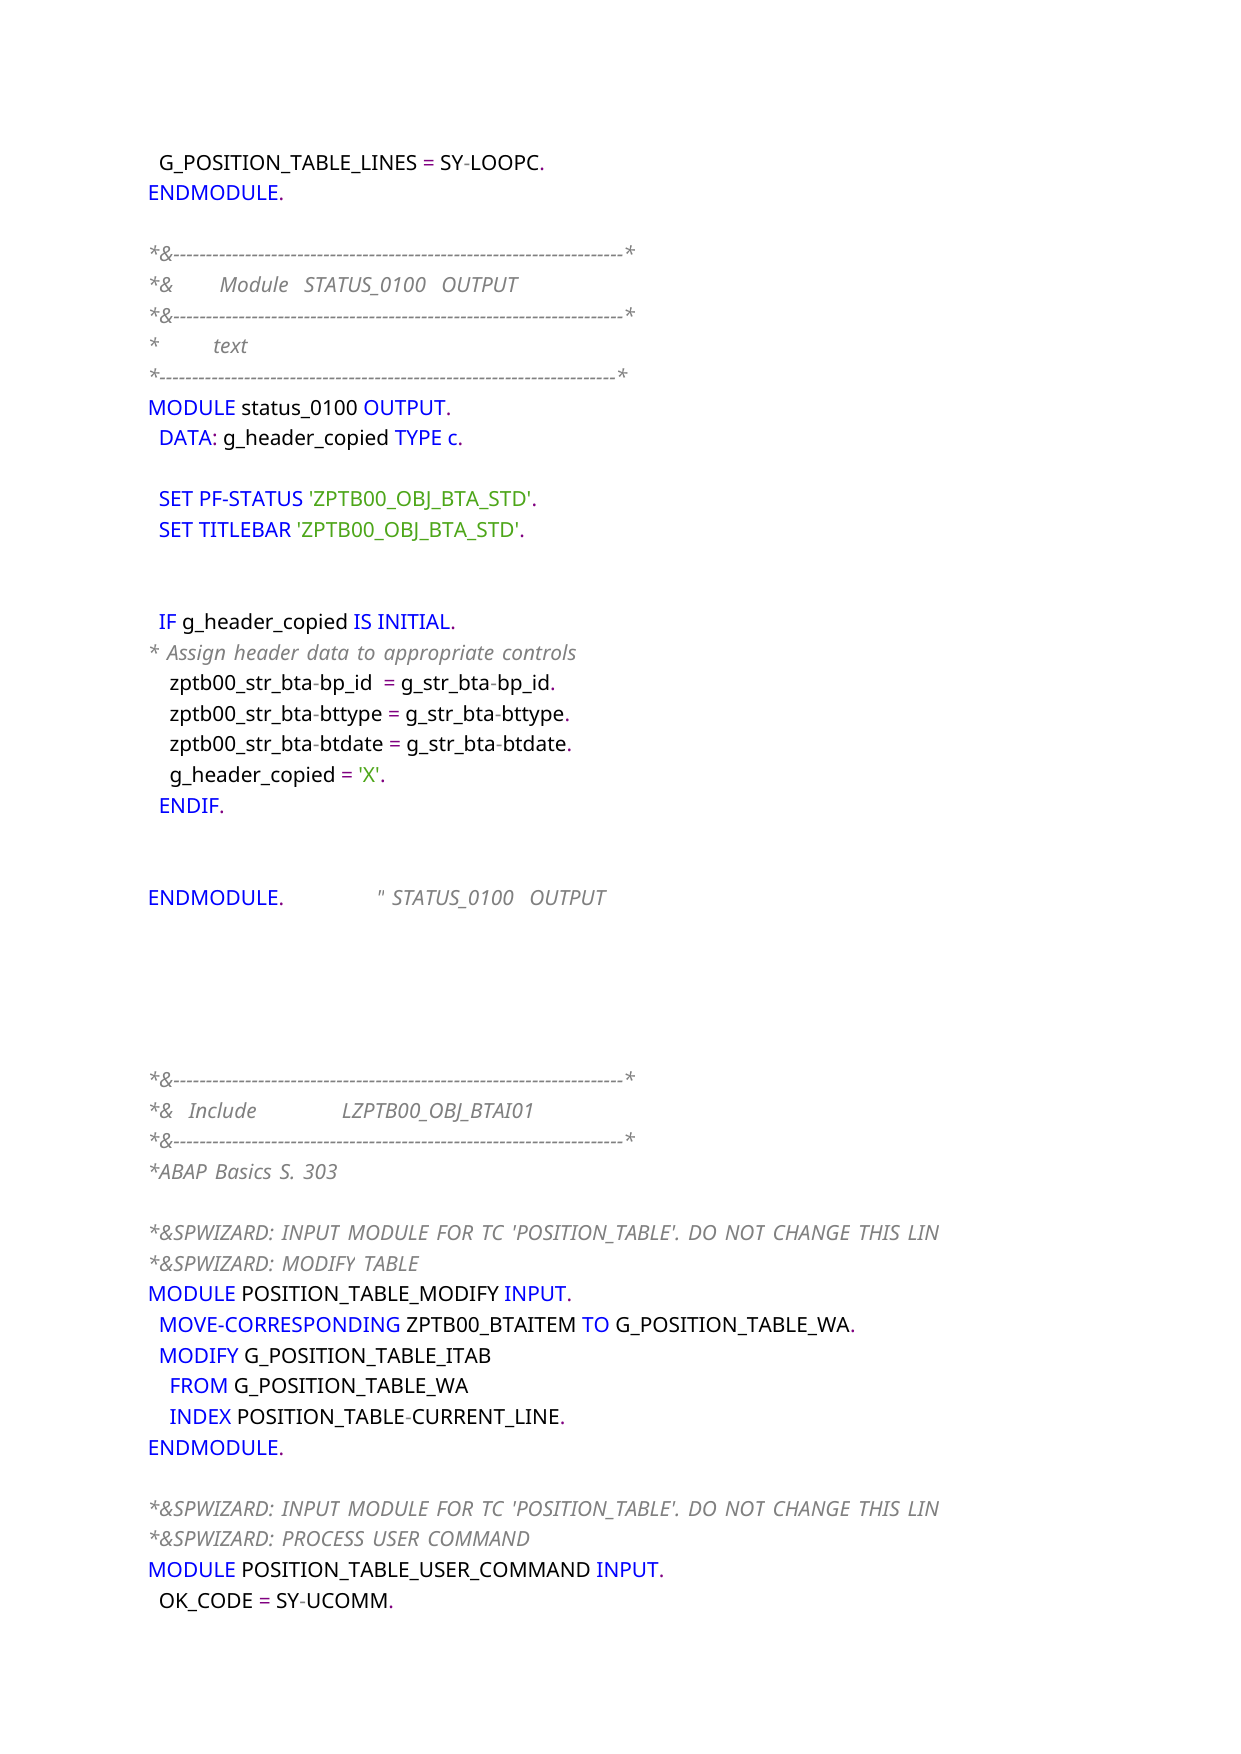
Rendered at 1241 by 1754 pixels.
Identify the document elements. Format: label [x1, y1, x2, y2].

text [148, 1065, 1093, 1614]
text [148, 148, 1093, 911]
